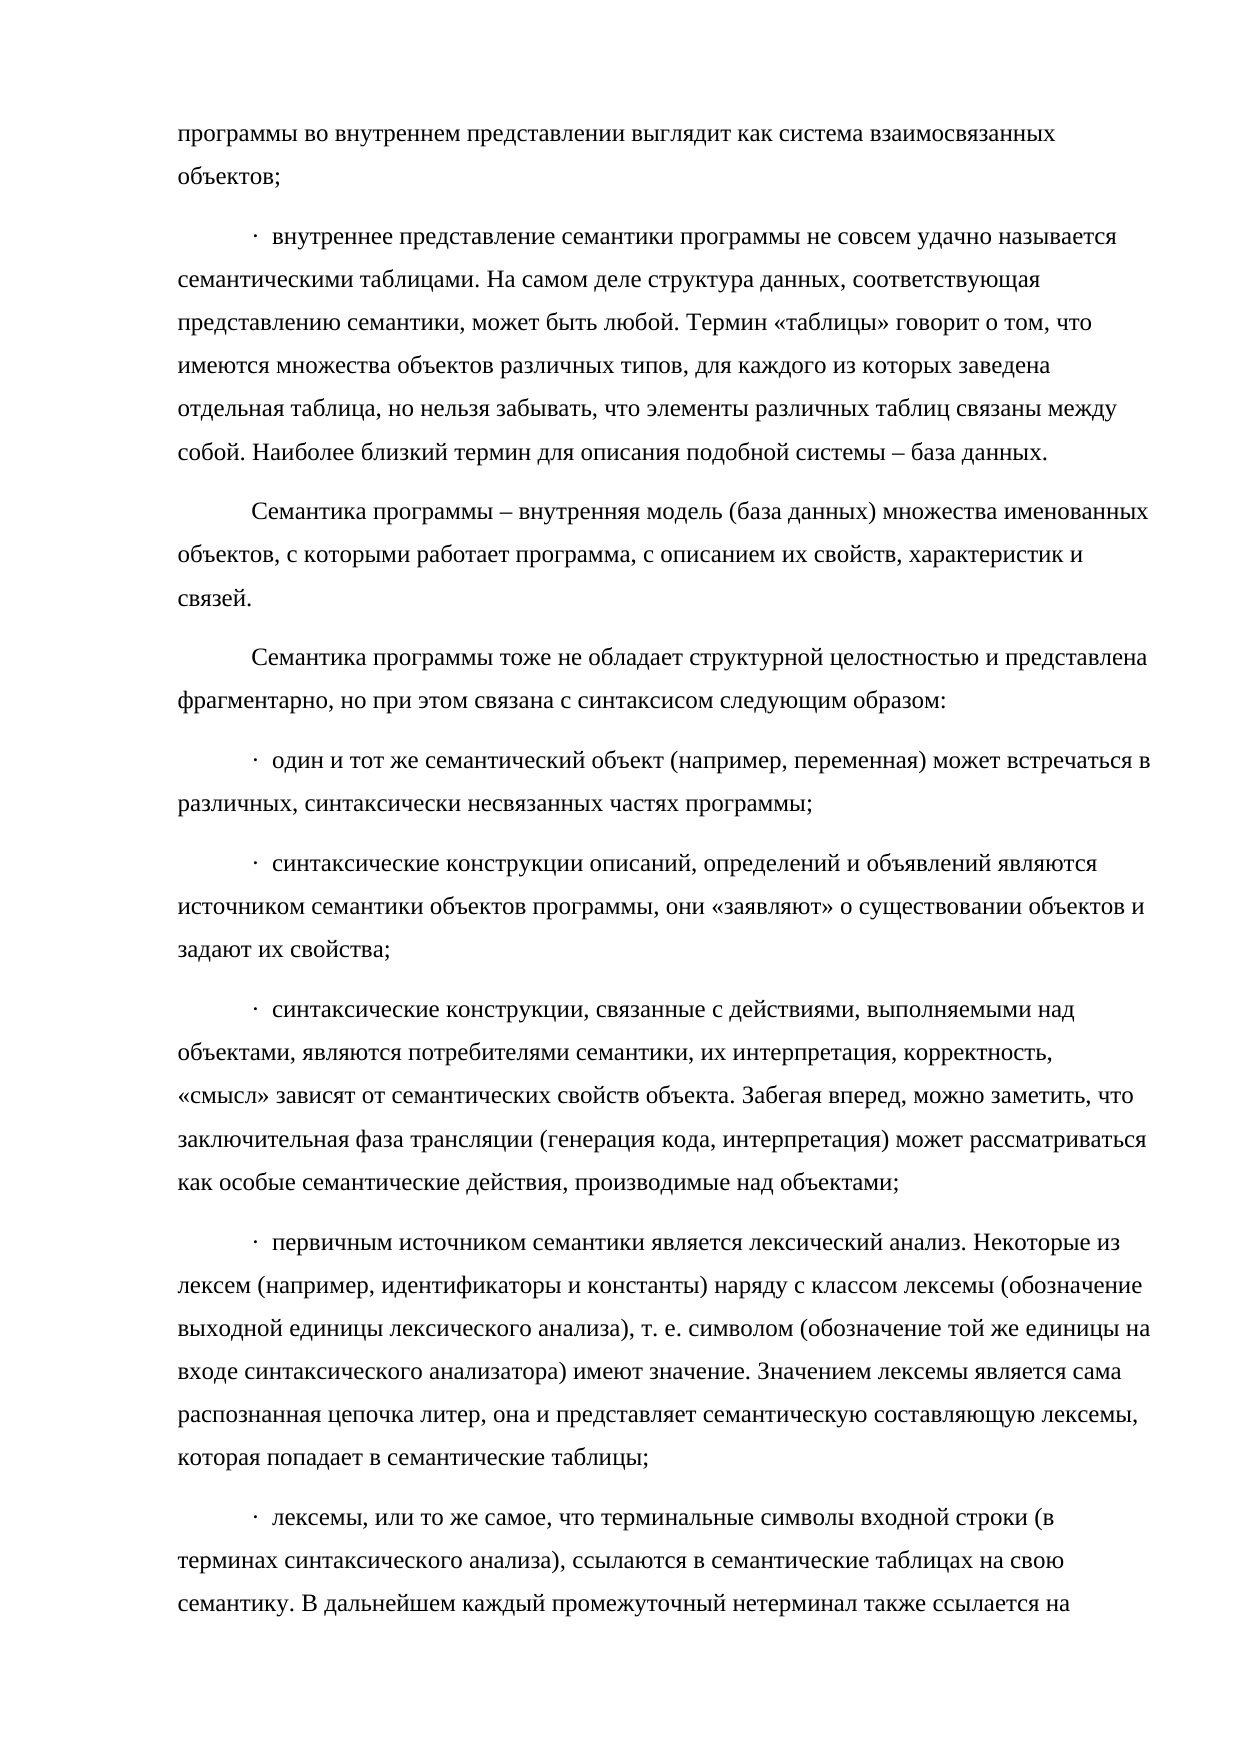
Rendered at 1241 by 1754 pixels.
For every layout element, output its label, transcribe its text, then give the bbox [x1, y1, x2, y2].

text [177, 118, 1152, 190]
text · внутреннее представление семантики программы не совсем удачно называется семантическими таблицами. На самом деле структура данных, соответствующая представлению семантики, может быть любой. Термин «таблицы» говорит о том, что имеются множества объектов различных типов, для каждого из которых заведена отдельная таблица, но нельзя забывать, что элементы различных таблиц связаны между собой. Наиболее близкий термин для описания подобной системы – база данных. [177, 221, 1152, 465]
text · один и тот же семантический объект (например, переменная) может встречаться в различных, синтаксически несвязанных частях программы; [177, 745, 1152, 817]
text Семантика программы – внутренняя модель (база данных) множества именованных объектов, с которыми работает программа, с описанием их свойств, характеристик и связей. [177, 496, 1152, 611]
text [177, 1502, 1152, 1617]
text · синтаксические конструкции, связанные с действиями, выполняемыми над объектами, являются потребителями семантики, их интерпретация, корректность, «смысл» зависят от семантических свойств объекта. Забегая вперед, можно заметить, что заключительная фаза трансляции (генерация кода, интерпретация) может рассматриваться как особые семантические действия, производимые над объектами; [177, 994, 1152, 1196]
text · первичным источником семантики является лексический анализ. Некоторые из лексем (например, идентификаторы и константы) наряду с классом лексемы (обозначение выходной единицы лексического анализа), т. е. символом (обозначение той же единицы на входе синтаксического анализатора) имеют значение. Значением лексемы является сама распознанная цепочка литер, она и представляет семантическую составляющую лексемы, которая попадает в семантические таблицы; [177, 1227, 1152, 1471]
text Семантика программы тоже не обладает структурной целостностью и представлена фрагментарно, но при этом связана с синтаксисом следующим образом: [177, 642, 1152, 714]
text · синтаксические конструкции описаний, определений и объявлений являются источником семантики объектов программы, они «заявляют» о существовании объектов и задают их свойства; [177, 848, 1152, 963]
